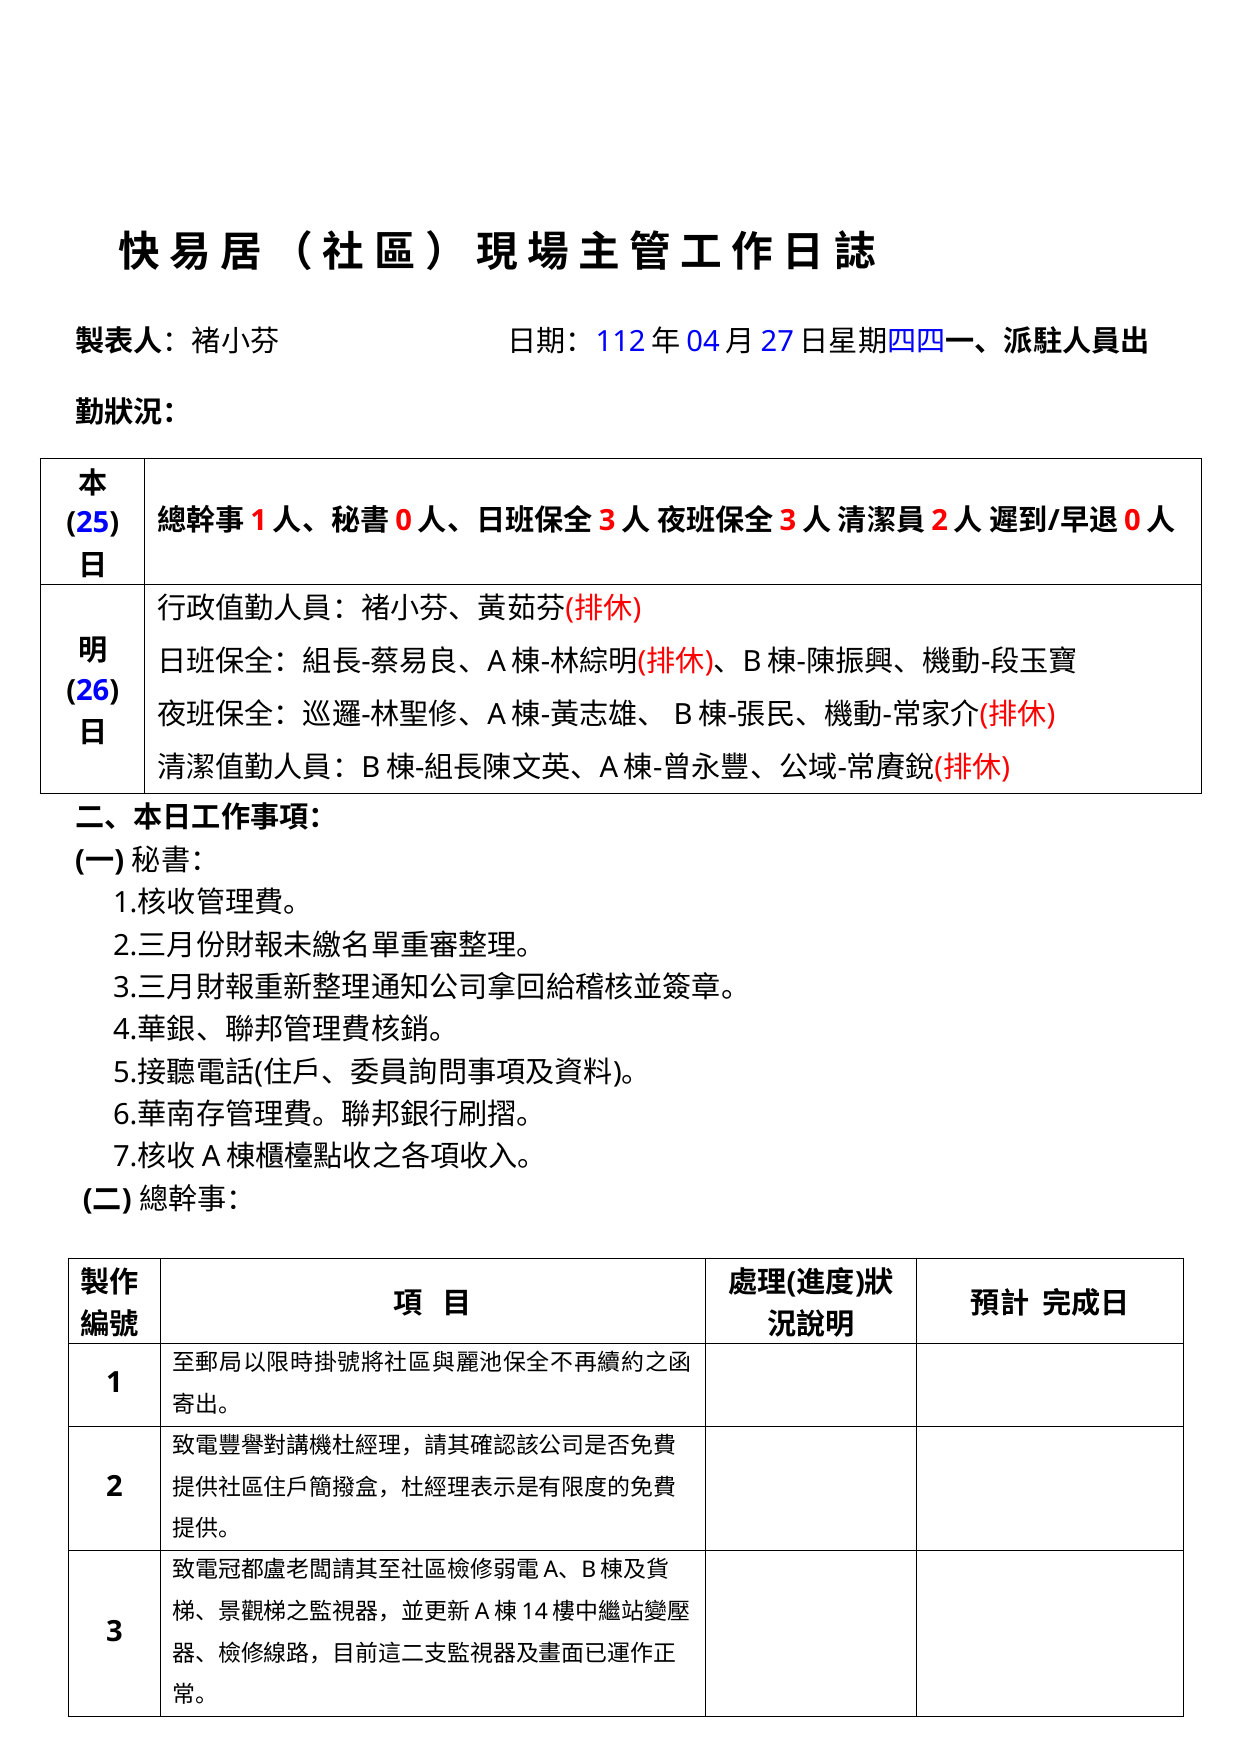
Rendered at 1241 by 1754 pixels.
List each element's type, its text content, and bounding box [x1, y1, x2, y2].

table_cell [706, 1427, 916, 1550]
table_cell 明 (26) 日 [41, 585, 144, 793]
table_header 處理(進度)狀況說明 [706, 1259, 916, 1343]
table_cell 3 [69, 1551, 160, 1716]
table_cell [917, 1344, 1183, 1426]
table_header 製作編號 [69, 1259, 160, 1343]
table_cell [706, 1344, 916, 1426]
table_cell 致電豐譽對講機杜經理，請其確認該公司是否免費提供社區住戶簡撥盒，杜經理表示是有限度的免費提供。 [161, 1427, 705, 1550]
table_header 本 (25) 日 [41, 459, 144, 584]
table_header 項 目 [161, 1259, 705, 1343]
text 快 易 居 （ 社 區 ） 現 場 主 管 工 作 日 誌 [75, 218, 1165, 278]
table_cell 致電冠都盧老闆請其至社區檢修弱電A、B棟及貨梯、景觀梯之監視器，並更新A棟14樓中繼站變壓器、檢修線路，目前這二支監視器及畫面已運作正常。 [161, 1551, 705, 1716]
table_header 總幹事1人、秘書0人、日班保全3人 夜班保全3人 清潔員2人 遲到/早退0人 [145, 459, 1201, 584]
table_cell [917, 1551, 1183, 1716]
text (一) 秘書： 1.核收管理費。 2.三月份財報未繳名單重審整理。 3.三月財報重新整理通知公司拿回給稽核並簽章。 4.華銀、聯邦管理費核銷。 5.接聽電話(住戶、委員詢問事項及資料)。 6.華南存管理費。聯邦銀行刷摺。 7.核收A棟櫃檯點收之各項收入。 (二) 總幹事： [75, 836, 1165, 1218]
table_cell [706, 1551, 916, 1716]
table_cell [917, 1427, 1183, 1550]
table_cell 至郵局以限時掛號將社區與麗池保全不再續約之函寄出。 [161, 1344, 705, 1426]
table_cell 1 [69, 1344, 160, 1426]
table_header 預計 完成日 [917, 1259, 1183, 1343]
table_cell 2 [69, 1427, 160, 1550]
text 二、本日工作事項： [75, 794, 1165, 836]
text 製表人：褚小芬 日期：112年04月27日星期四四一、派駐人員出勤狀況： [75, 318, 1165, 431]
table_cell 行政值勤人員：褚小芬、黃茹芬(排休) 日班保全：組長-蔡易良、A棟-林綜明(排休)、B棟-陳振興、機動-段玉寶 夜班保全：巡邏-林聖修、A棟-黃志雄、 B棟-張民、機動-常家介(排休) 清潔值勤人員：B棟-組長陳文英、A棟-曾永豐、公域-常賡銳(排休) [145, 585, 1201, 793]
